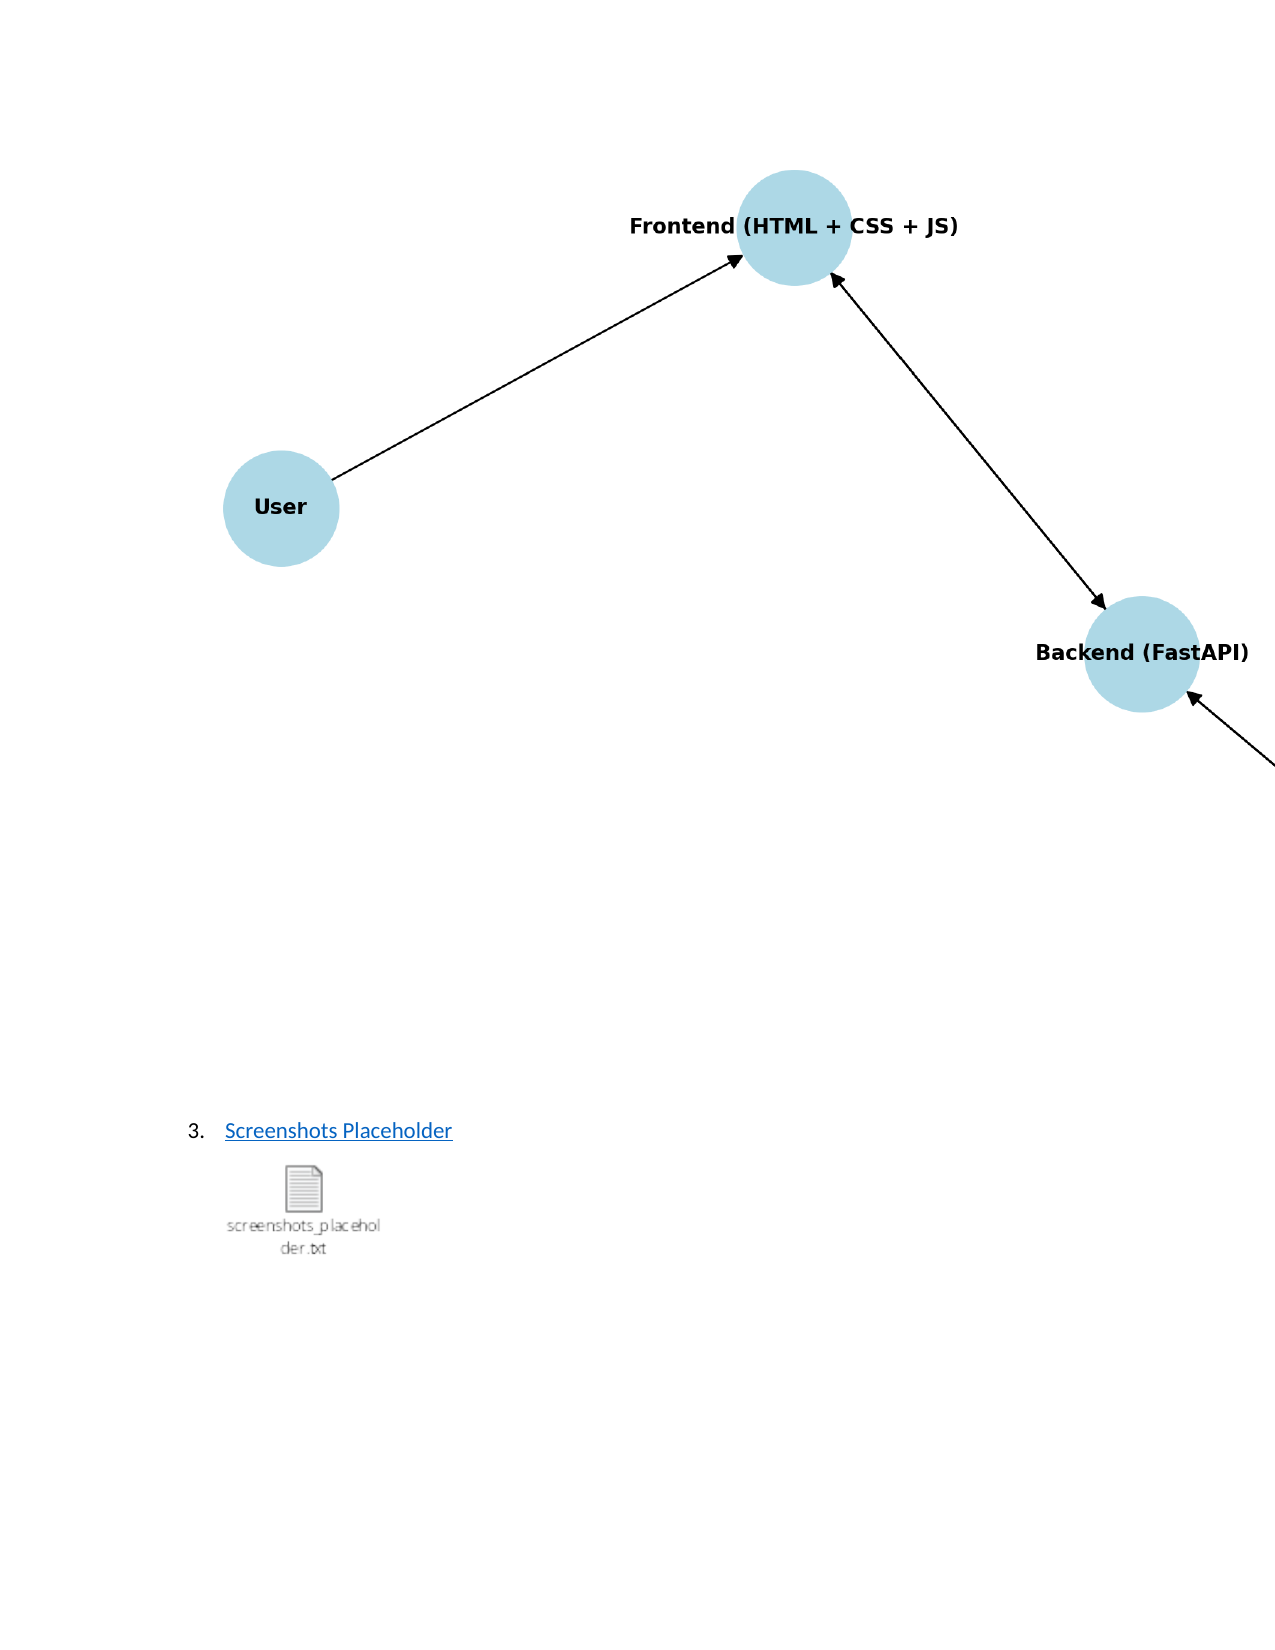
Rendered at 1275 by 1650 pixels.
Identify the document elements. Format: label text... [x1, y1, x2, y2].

picture [150, 150, 1275, 1050]
list Screenshots Placeholder [187, 1116, 1125, 1144]
